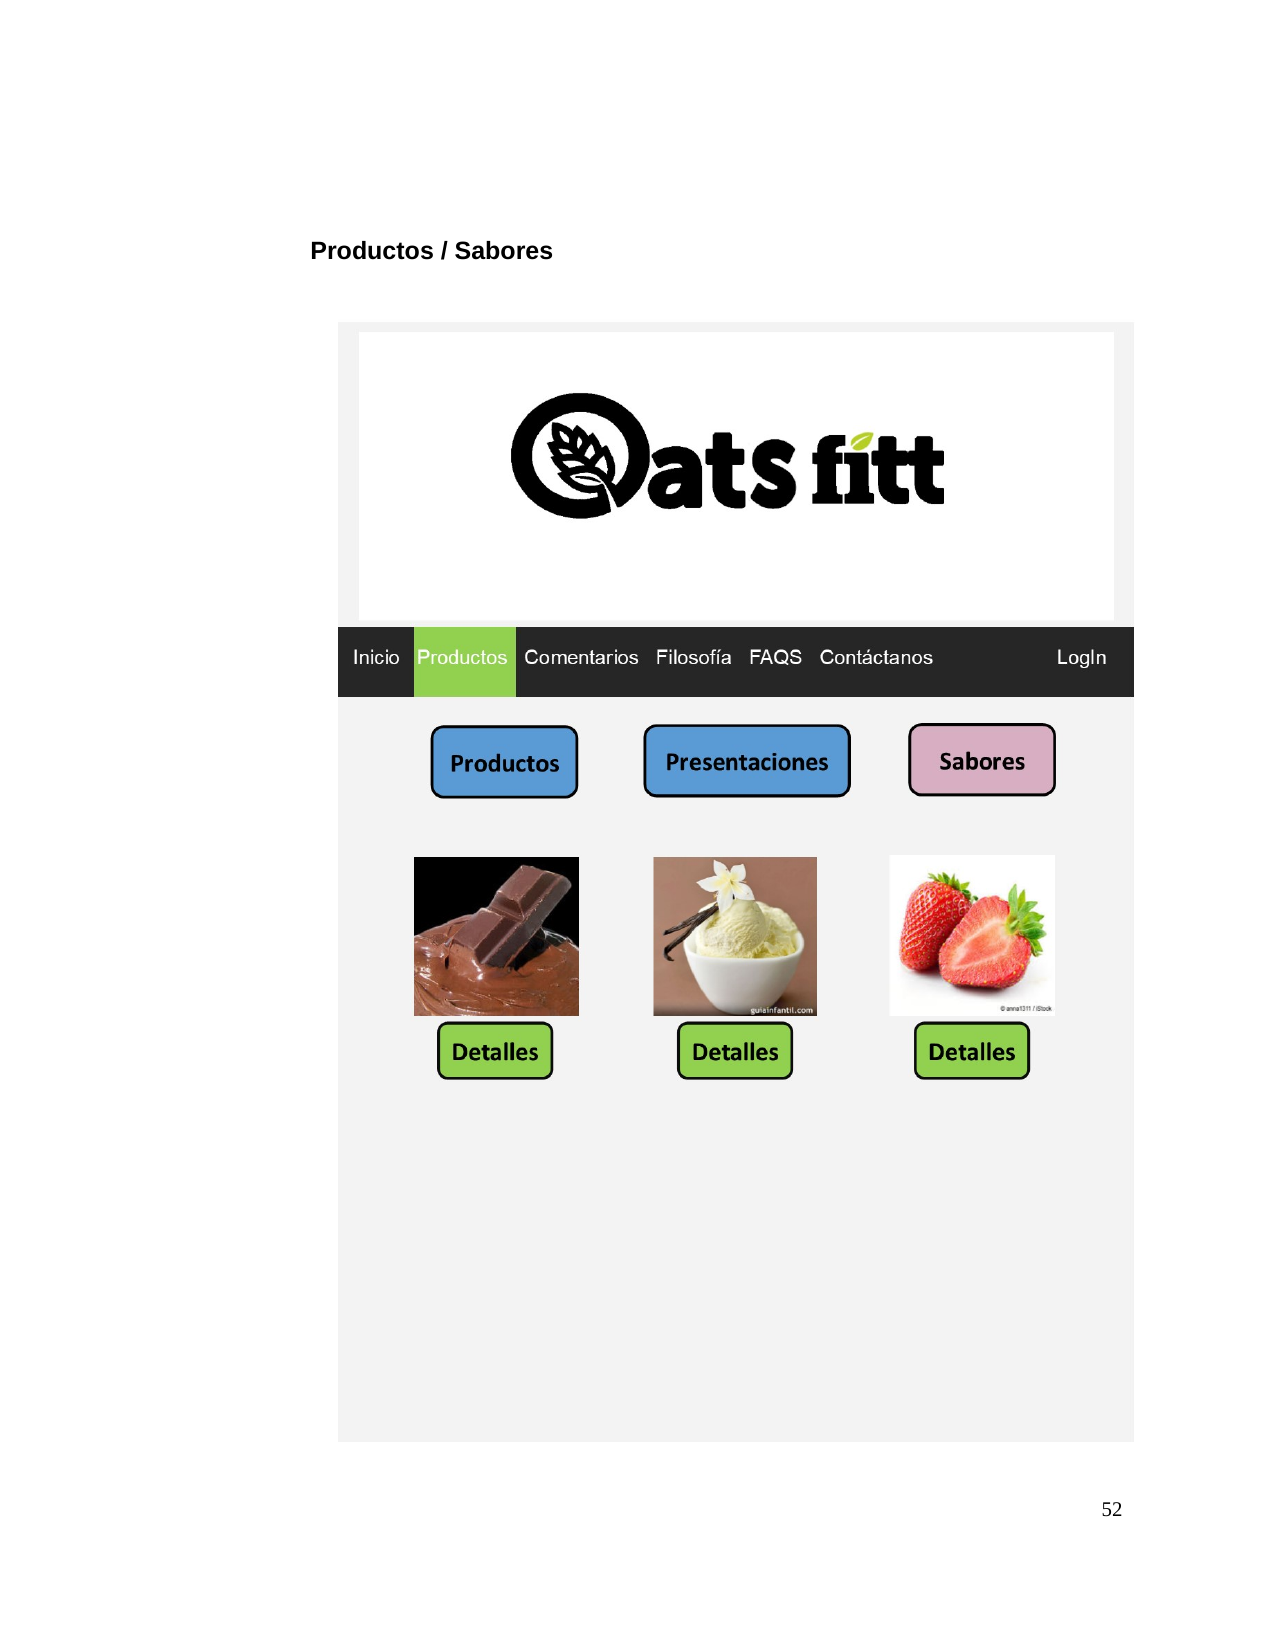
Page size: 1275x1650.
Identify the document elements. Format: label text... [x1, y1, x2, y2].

text Productos / Sabores [236, 236, 1122, 265]
picture [310, 279, 1168, 1493]
